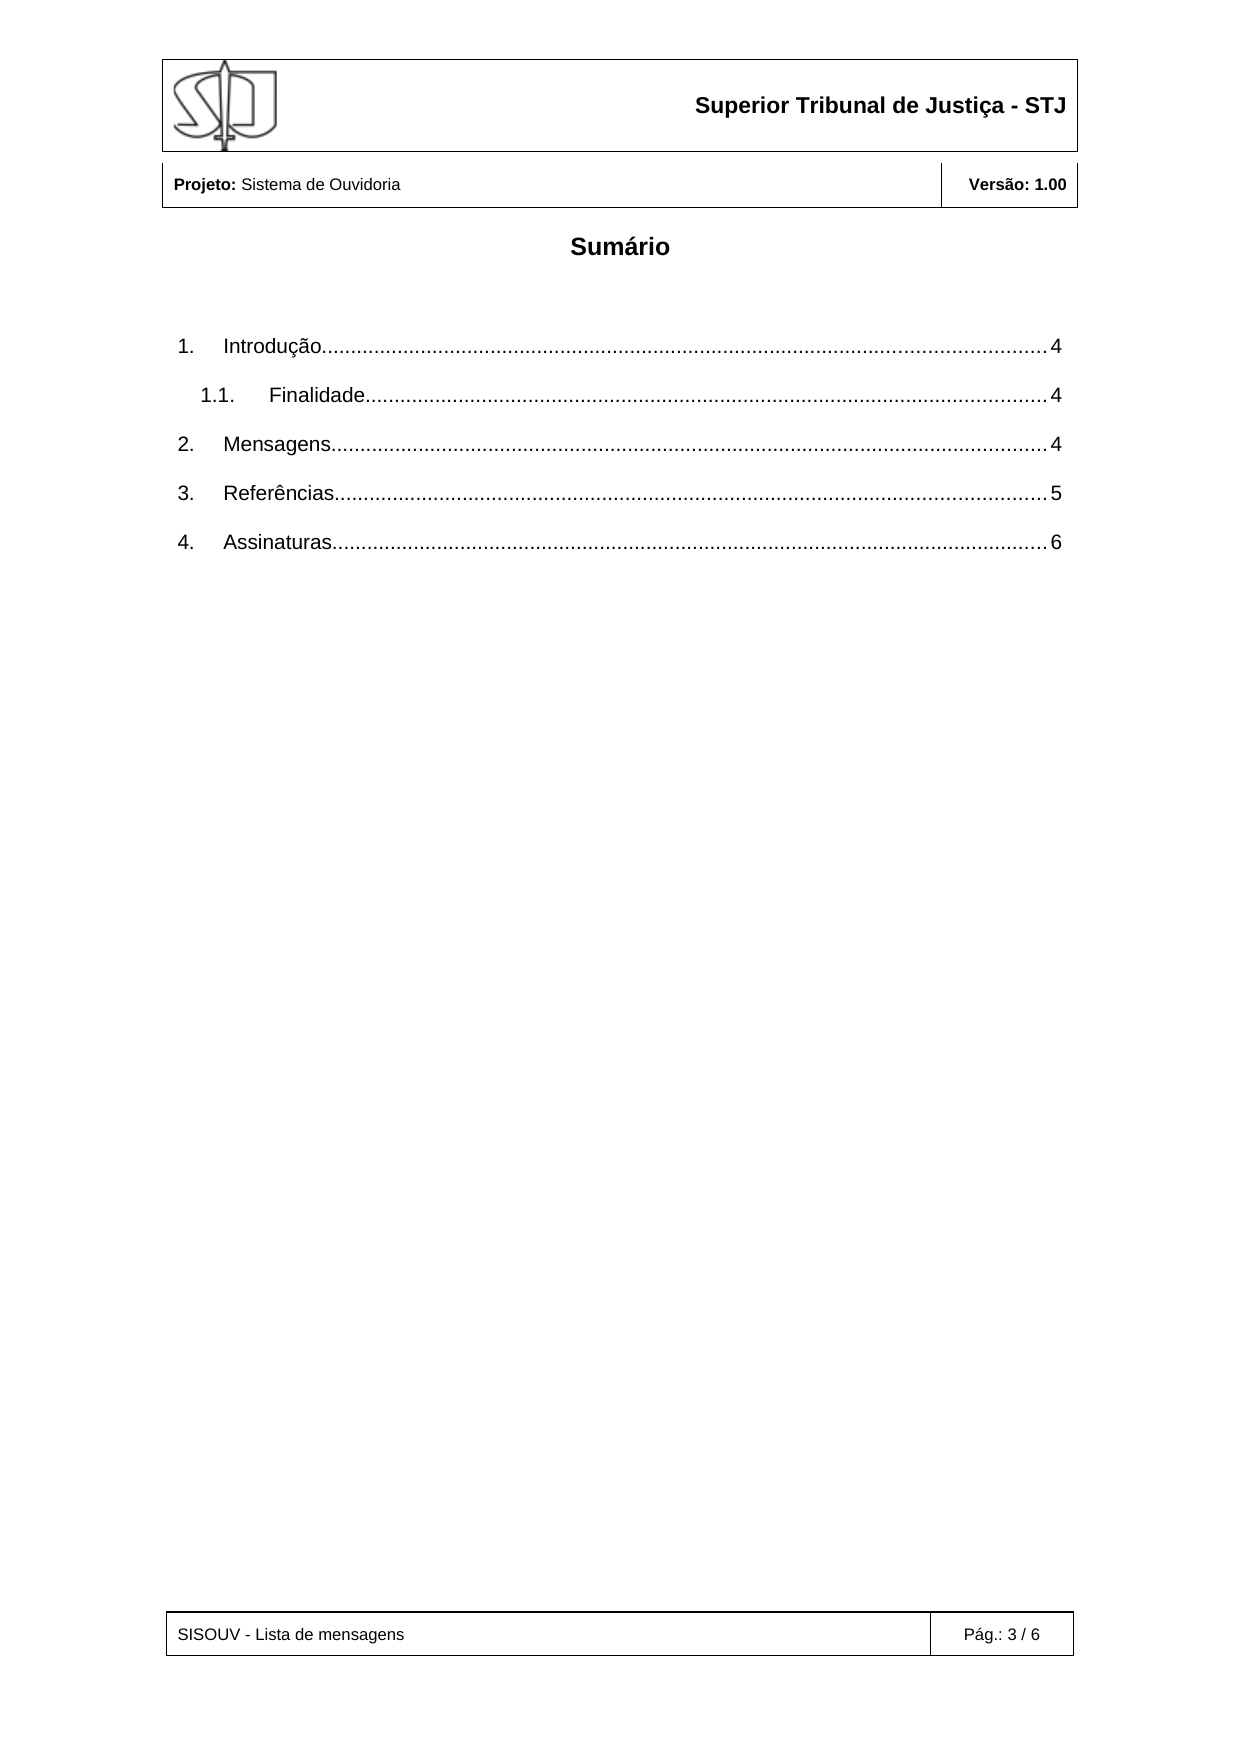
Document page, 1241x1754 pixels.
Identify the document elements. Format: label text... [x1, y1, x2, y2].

text 1. Introdução 4 [177, 334, 1063, 358]
text 1.1. Finalidade 4 [200, 383, 1063, 407]
text 4. Assinaturas 6 [177, 530, 1063, 554]
text 3. Referências 5 [177, 481, 1063, 505]
text 2. Mensagens 4 [177, 432, 1063, 456]
text Sumário [177, 232, 1063, 261]
picture [173, 60, 277, 151]
